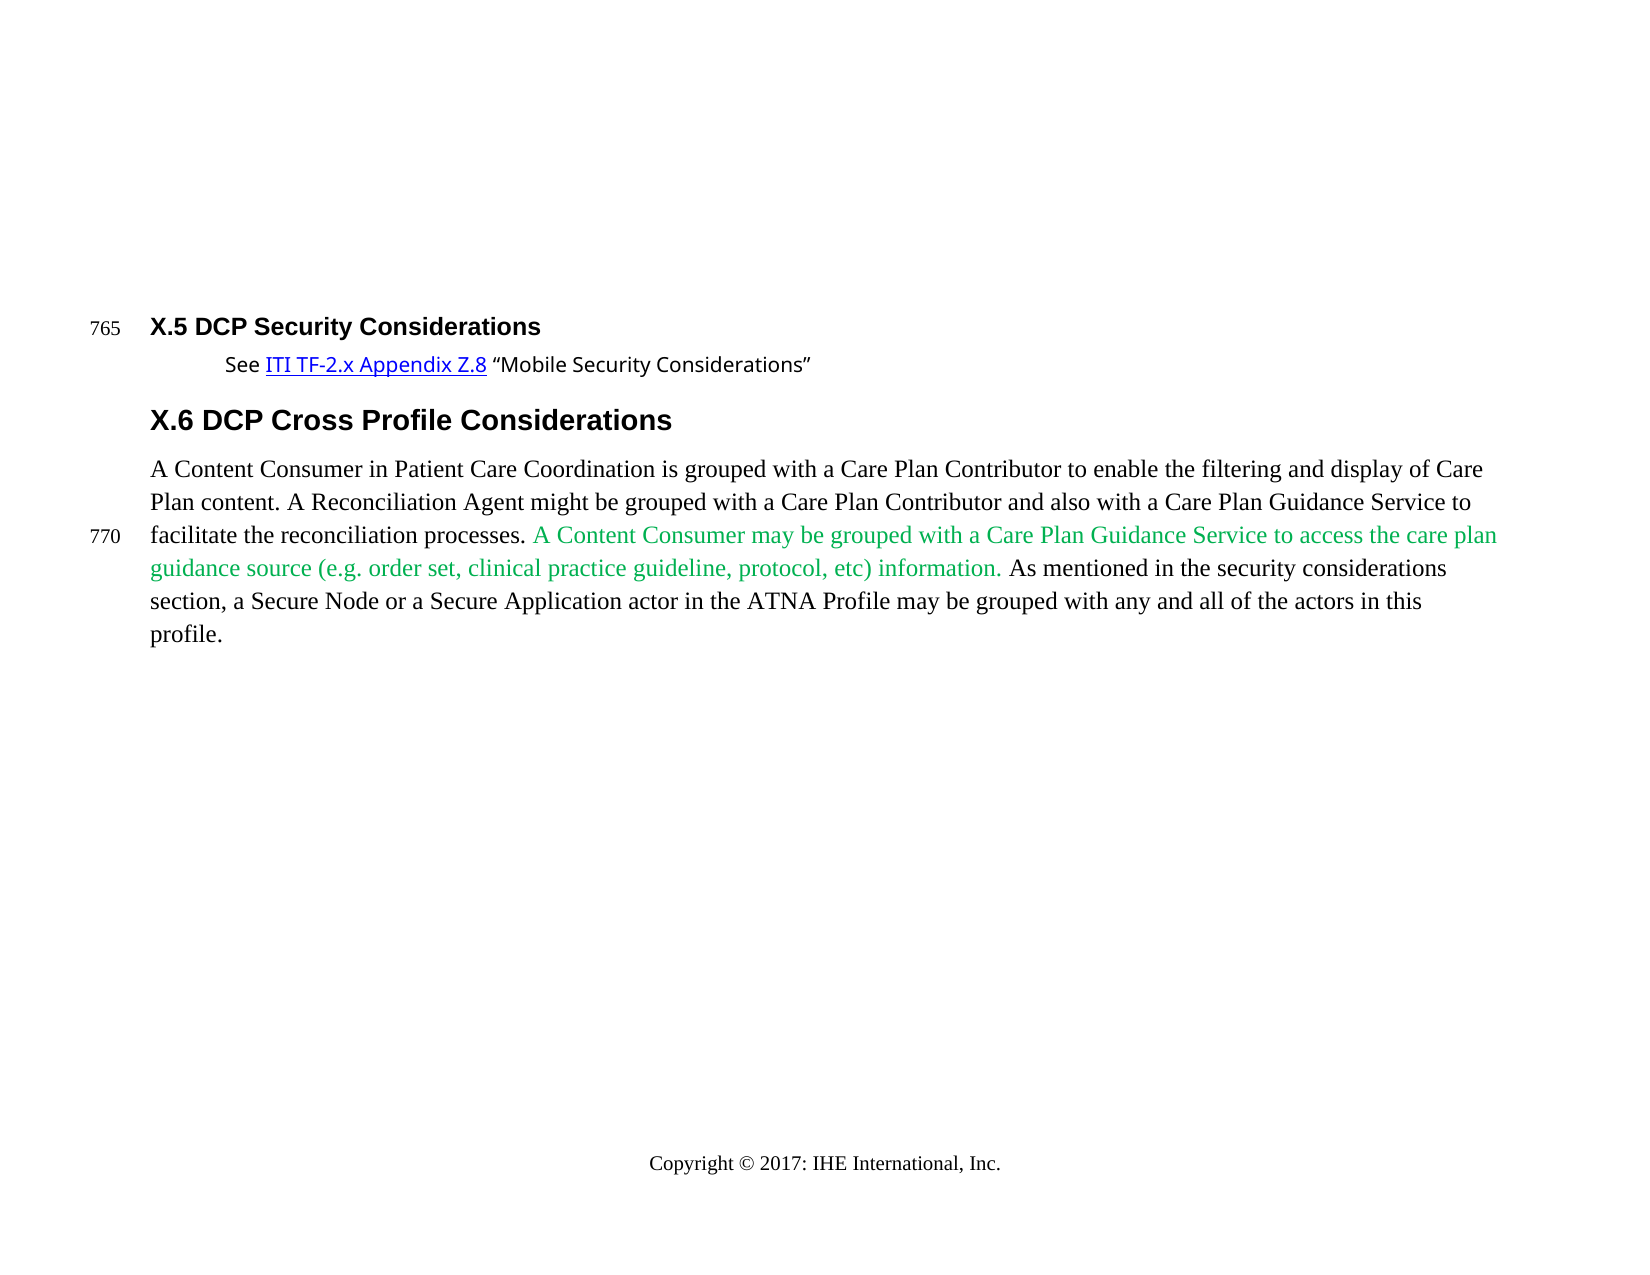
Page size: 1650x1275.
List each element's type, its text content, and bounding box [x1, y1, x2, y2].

subtitle X.6 DCP Cross Profile Considerations [150, 403, 1500, 437]
subtitle X.5 DCP Security Considerations [150, 312, 1500, 341]
text A Content Consumer in Patient Care Coordination is grouped with a Care Plan Contributor to enable the filtering and display of Care Plan content. A Reconciliation Agent might be grouped with a Care Plan Contributor and also with a Care Plan Guidance Service to facilitate the reconciliation processes. A Content Consumer may be grouped with a Care Plan Guidance Service to access the care plan guidance source (e.g. order set, clinical practice guideline, protocol, etc) information. As mentioned in the security considerations section, a Secure Node or a Secure Application actor in the ATNA Profile may be grouped with any and all of the actors in this profile. [150, 454, 1500, 648]
text See ITI TF-2.x Appendix Z.8 “Mobile Security Considerations” [225, 351, 1500, 378]
